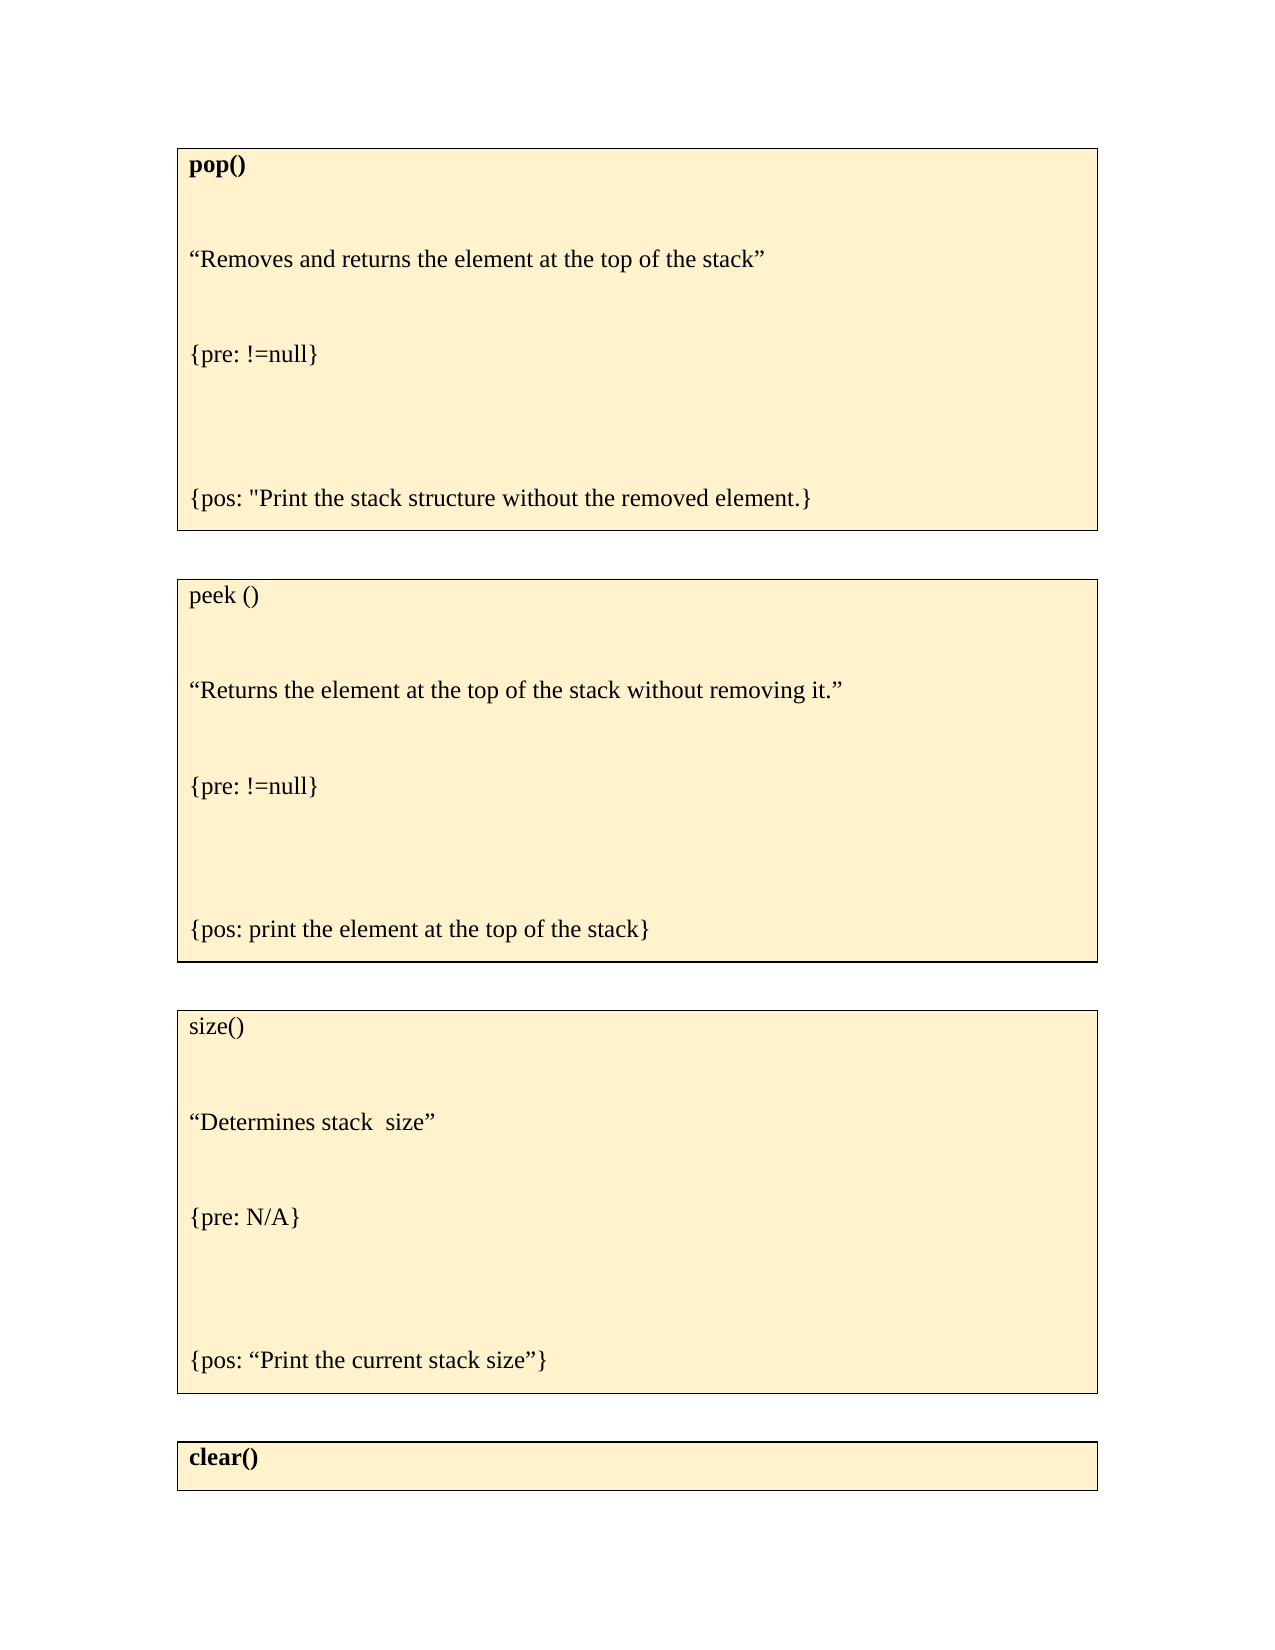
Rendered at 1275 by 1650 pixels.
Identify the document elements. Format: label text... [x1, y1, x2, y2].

table_header peek () “Returns the element at the top of the stack without removing it.” {pre: !=null} {pos: print the element at the top of the stack} [178, 580, 1097, 961]
table_header clear() “empty the stack” {pre: !=null { pos: “Print the empty stack structure.” } [178, 1443, 1097, 1490]
table_header pop() “Removes and returns the element at the top of the stack” {pre: !=null} {pos: "Print the stack structure without the removed element.} [178, 149, 1097, 530]
table_header size() “Determines stack size” {pre: N/A} {pos: “Print the current stack size”} [178, 1011, 1097, 1393]
